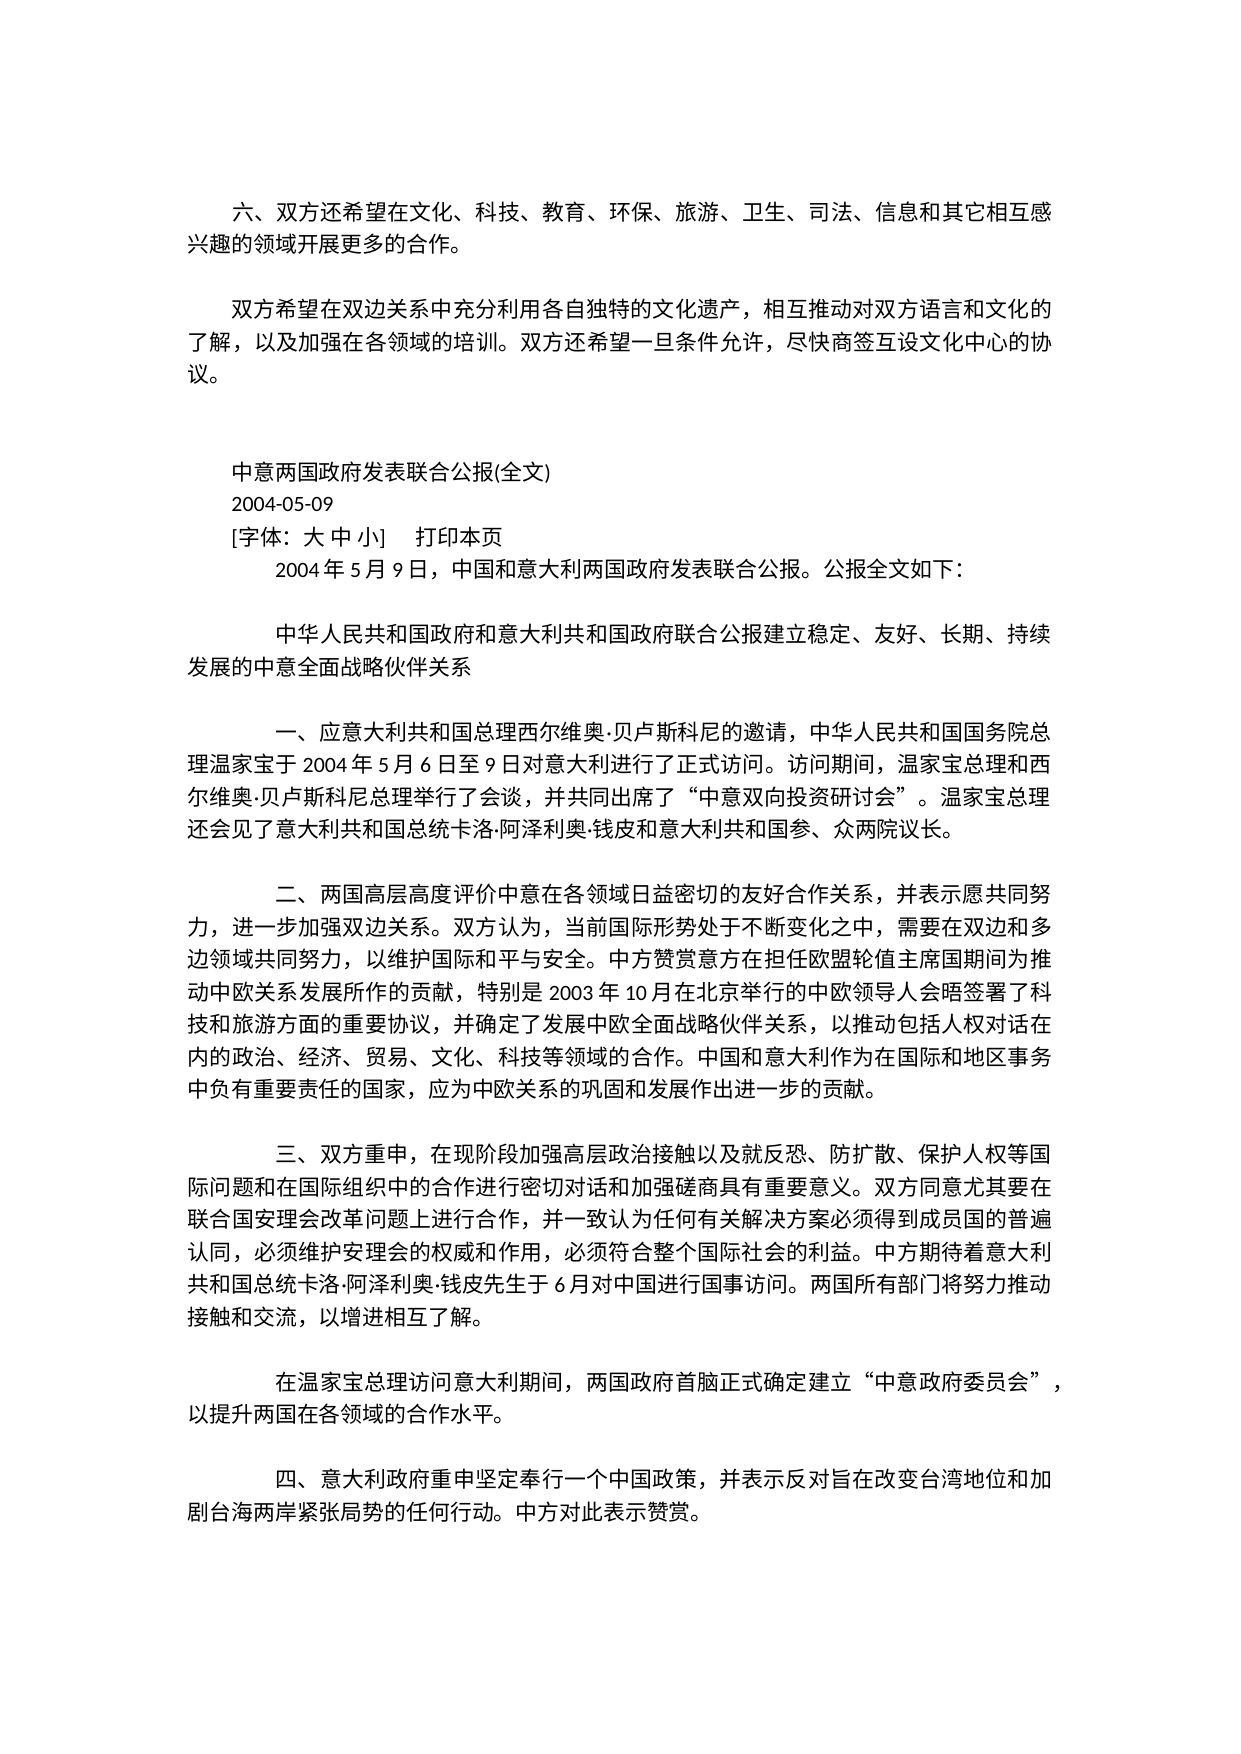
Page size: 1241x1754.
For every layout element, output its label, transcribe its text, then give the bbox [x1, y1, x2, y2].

text [字体：大 中 小] 打印本页 [187, 519, 1053, 552]
text 在温家宝总理访问意大利期间，两国政府首脑正式确定建立“中意政府委员会”，以提升两国在各领域的合作水平。 [187, 1364, 1053, 1429]
text 四、意大利政府重申坚定奉行一个中国政策，并表示反对旨在改变台湾地位和加剧台海两岸紧张局势的任何行动。中方对此表示赞赏。 [187, 1462, 1053, 1527]
text 2004-05-09 [187, 487, 1053, 519]
text 中华人民共和国政府和意大利共和国政府联合公报建立稳定、友好、长期、持续发展的中意全面战略伙伴关系 [187, 617, 1053, 682]
text 中意两国政府发表联合公报(全文) [187, 454, 1053, 487]
text 2004年5月9日，中国和意大利两国政府发表联合公报。公报全文如下： [187, 552, 1053, 584]
text 二、两国高层高度评价中意在各领域日益密切的友好合作关系，并表示愿共同努力，进一步加强双边关系。双方认为，当前国际形势处于不断变化之中，需要在双边和多边领域共同努力，以维护国际和平与安全。中方赞赏意方在担任欧盟轮值主席国期间为推动中欧关系发展所作的贡献，特别是2003年10月在北京举行的中欧领导人会晤签署了科技和旅游方面的重要协议，并确定了发展中欧全面战略伙伴关系，以推动包括人权对话在内的政治、经济、贸易、文化、科技等领域的合作。中国和意大利作为在国际和地区事务中负有重要责任的国家，应为中欧关系的巩固和发展作出进一步的贡献。 [187, 877, 1053, 1104]
text 双方希望在双边关系中充分利用各自独特的文化遗产，相互推动对双方语言和文化的了解，以及加强在各领域的培训。双方还希望一旦条件允许，尽快商签互设文化中心的协议。 [187, 292, 1053, 389]
text 六、双方还希望在文化、科技、教育、环保、旅游、卫生、司法、信息和其它相互感兴趣的领域开展更多的合作。 [187, 194, 1053, 259]
text 一、应意大利共和国总理西尔维奥·贝卢斯科尼的邀请，中华人民共和国国务院总理温家宝于2004年5月6日至9日对意大利进行了正式访问。访问期间，温家宝总理和西尔维奥·贝卢斯科尼总理举行了会谈，并共同出席了“中意双向投资研讨会”。温家宝总理还会见了意大利共和国总统卡洛·阿泽利奥·钱皮和意大利共和国参、众两院议长。 [187, 714, 1053, 844]
text 三、双方重申，在现阶段加强高层政治接触以及就反恐、防扩散、保护人权等国际问题和在国际组织中的合作进行密切对话和加强磋商具有重要意义。双方同意尤其要在联合国安理会改革问题上进行合作，并一致认为任何有关解决方案必须得到成员国的普遍认同，必须维护安理会的权威和作用，必须符合整个国际社会的利益。中方期待着意大利共和国总统卡洛·阿泽利奥·钱皮先生于6月对中国进行国事访问。两国所有部门将努力推动接触和交流，以增进相互了解。 [187, 1137, 1053, 1332]
